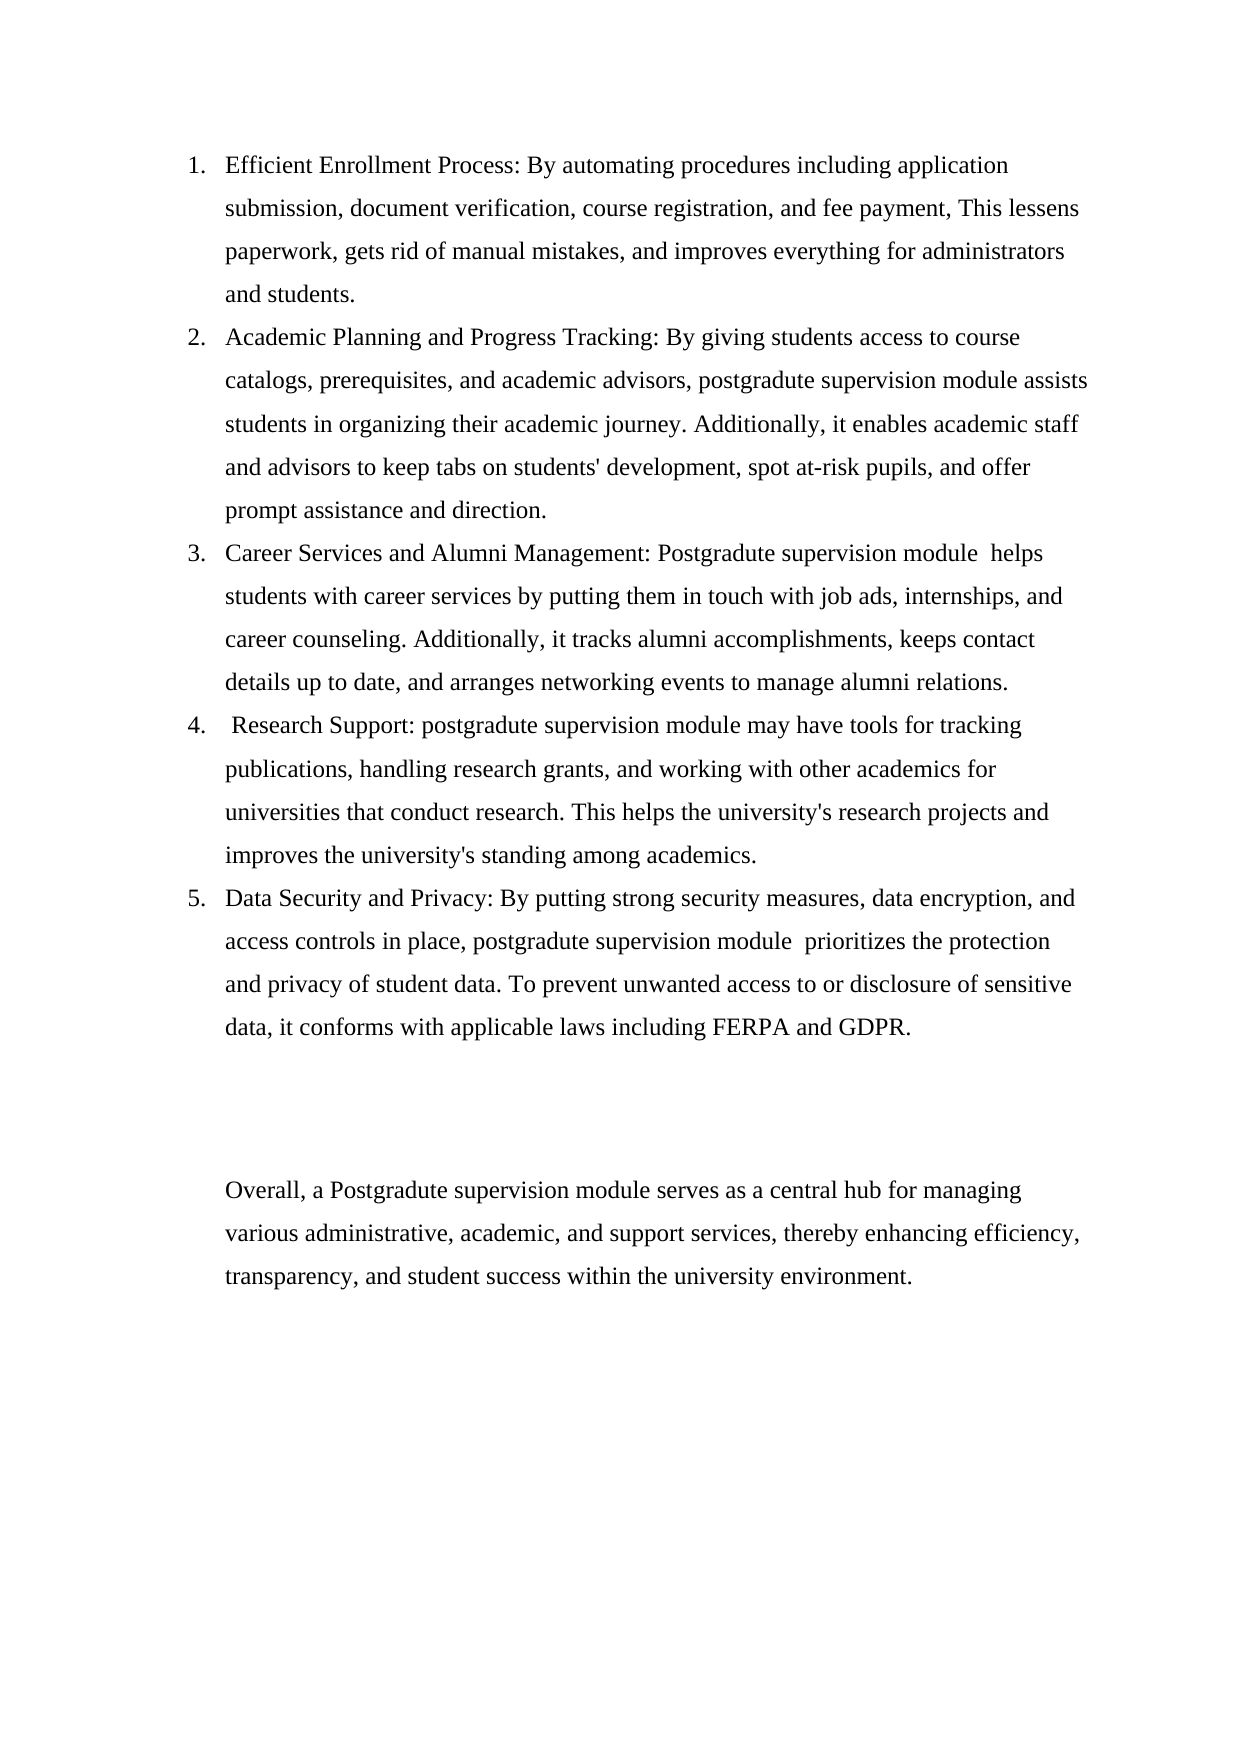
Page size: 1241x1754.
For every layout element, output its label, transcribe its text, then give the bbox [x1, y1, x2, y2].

list Academic Planning and Progress Tracking: By giving students access to course catalogs, prerequisites, and academic advisors, postgradute supervision module assists students in organizing their academic journey. Additionally, it enables academic staff and advisors to keep tabs on students' development, spot at-risk pupils, and offer prompt assistance and direction. [187, 322, 1090, 524]
list Efficient Enrollment Process: By automating procedures including application submission, document verification, course registration, and fee payment, This lessens paperwork, gets rid of manual mistakes, and improves everything for administrators and students. [187, 150, 1090, 308]
list Research Support: postgradute supervision module may have tools for tracking publications, handling research grants, and working with other academics for universities that conduct research. This helps the university's research projects and improves the university's standing among academics. [187, 711, 1090, 869]
list Data Security and Privacy: By putting strong security measures, data encryption, and access controls in place, postgradute supervision module prioritizes the protection and privacy of student data. To prevent unwanted access to or disclosure of sensitive data, it conforms with applicable laws including FERPA and GDPR. [187, 883, 1090, 1041]
text Overall, a Postgradute supervision module serves as a central hub for managing various administrative, academic, and support services, thereby enhancing efficiency, transparency, and student success within the university environment. [225, 1175, 1090, 1290]
list Career Services and Alumni Management: Postgradute supervision module helps students with career services by putting them in touch with job ads, internships, and career counseling. Additionally, it tracks alumni accomplishments, keeps contact details up to date, and arranges networking events to manage alumni relations. [187, 538, 1090, 696]
